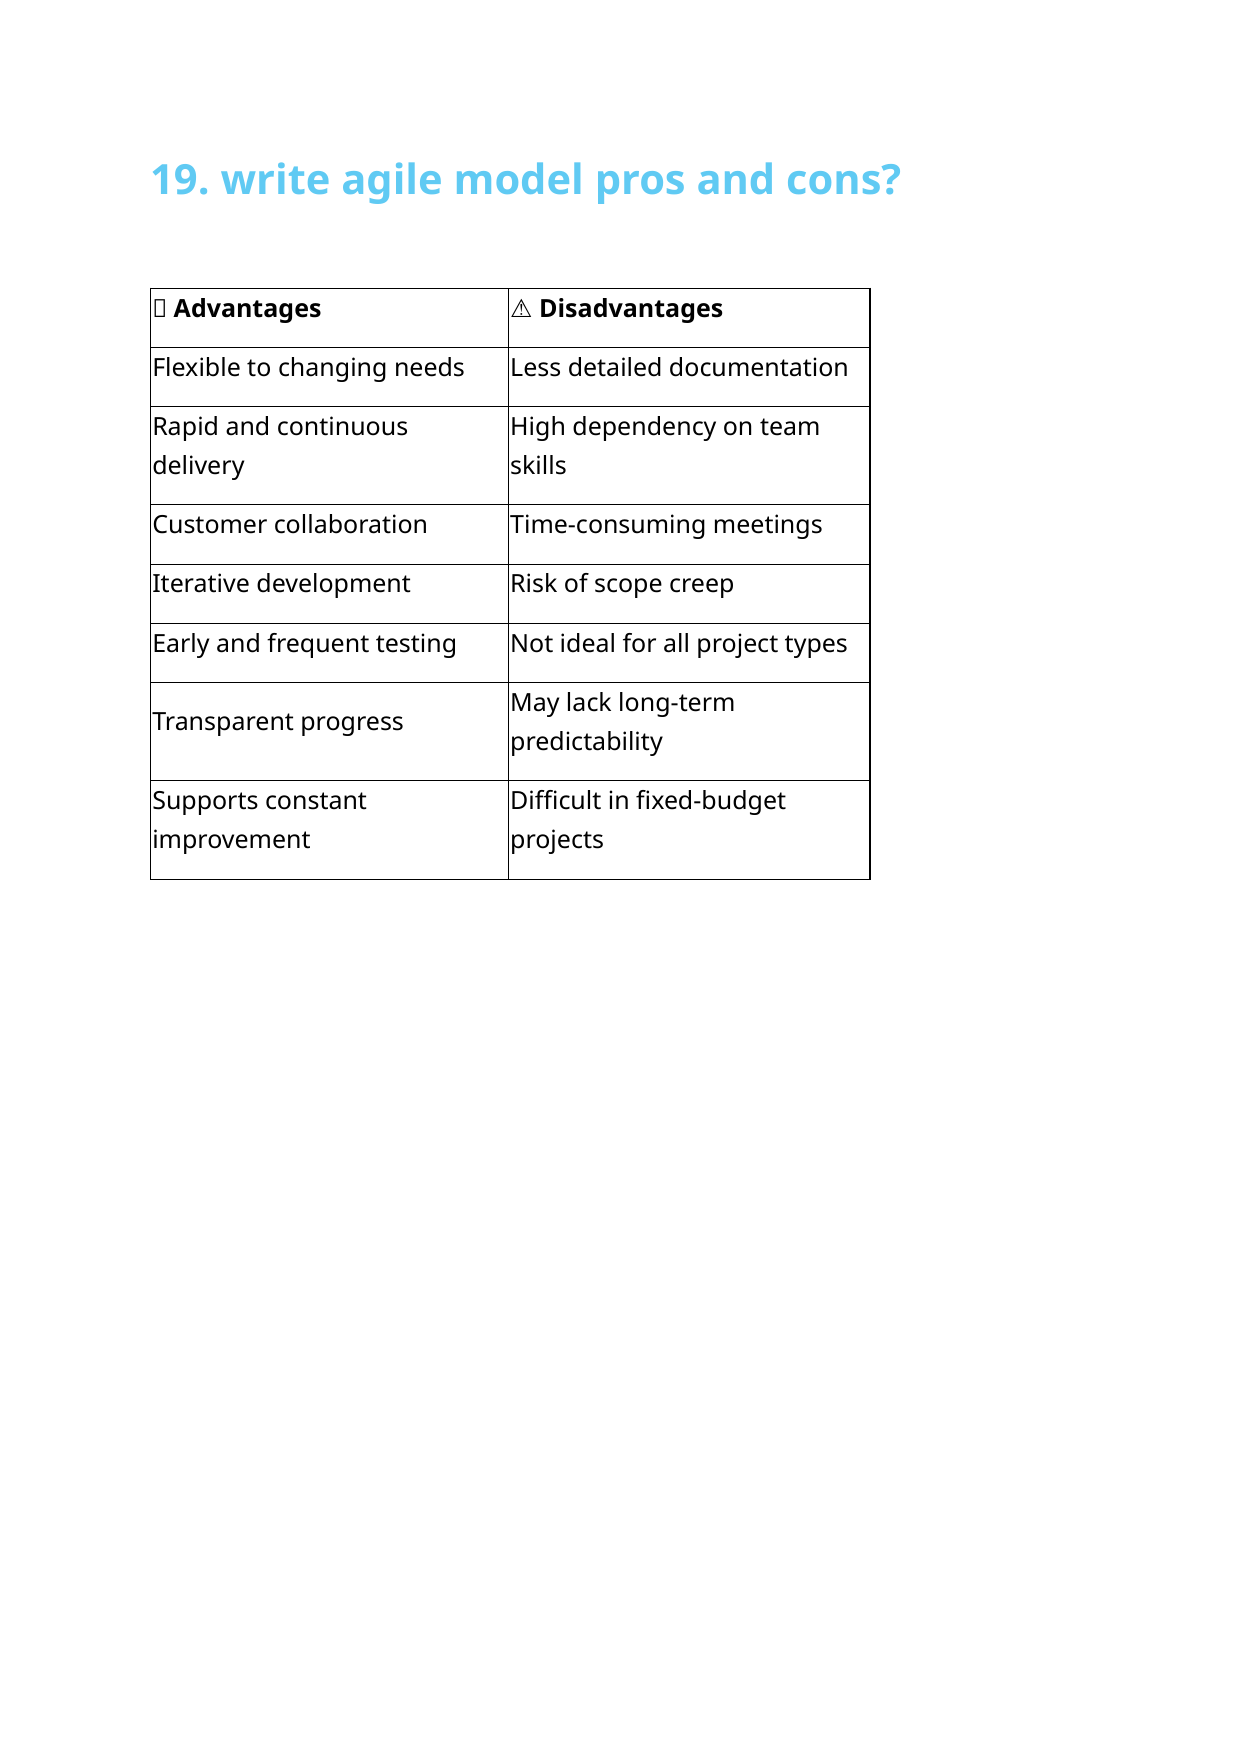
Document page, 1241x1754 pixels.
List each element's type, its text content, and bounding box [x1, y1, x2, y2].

text 19. write agile model pros and cons? [150, 150, 1090, 207]
table_cell Iterative development [151, 565, 508, 623]
table_cell Transparent progress [151, 683, 508, 780]
table_cell Early and frequent testing [151, 624, 508, 682]
table_cell Rapid and continuous delivery [151, 407, 508, 504]
table_cell Risk of scope creep [509, 565, 869, 623]
table_cell May lack long-term predictability [509, 683, 869, 780]
table_cell Less detailed documentation [509, 348, 869, 406]
table_cell Supports constant improvement [151, 781, 508, 878]
table_cell Difficult in fixed-budget projects [509, 781, 869, 878]
table_header ⚠️ Disadvantages [509, 289, 869, 347]
table_cell Flexible to changing needs [151, 348, 508, 406]
table_header ✅ Advantages [151, 289, 508, 347]
table_cell Customer collaboration [151, 505, 508, 563]
table_cell High dependency on team skills [509, 407, 869, 504]
table_cell Time-consuming meetings [509, 505, 869, 563]
table_cell Not ideal for all project types [509, 624, 869, 682]
